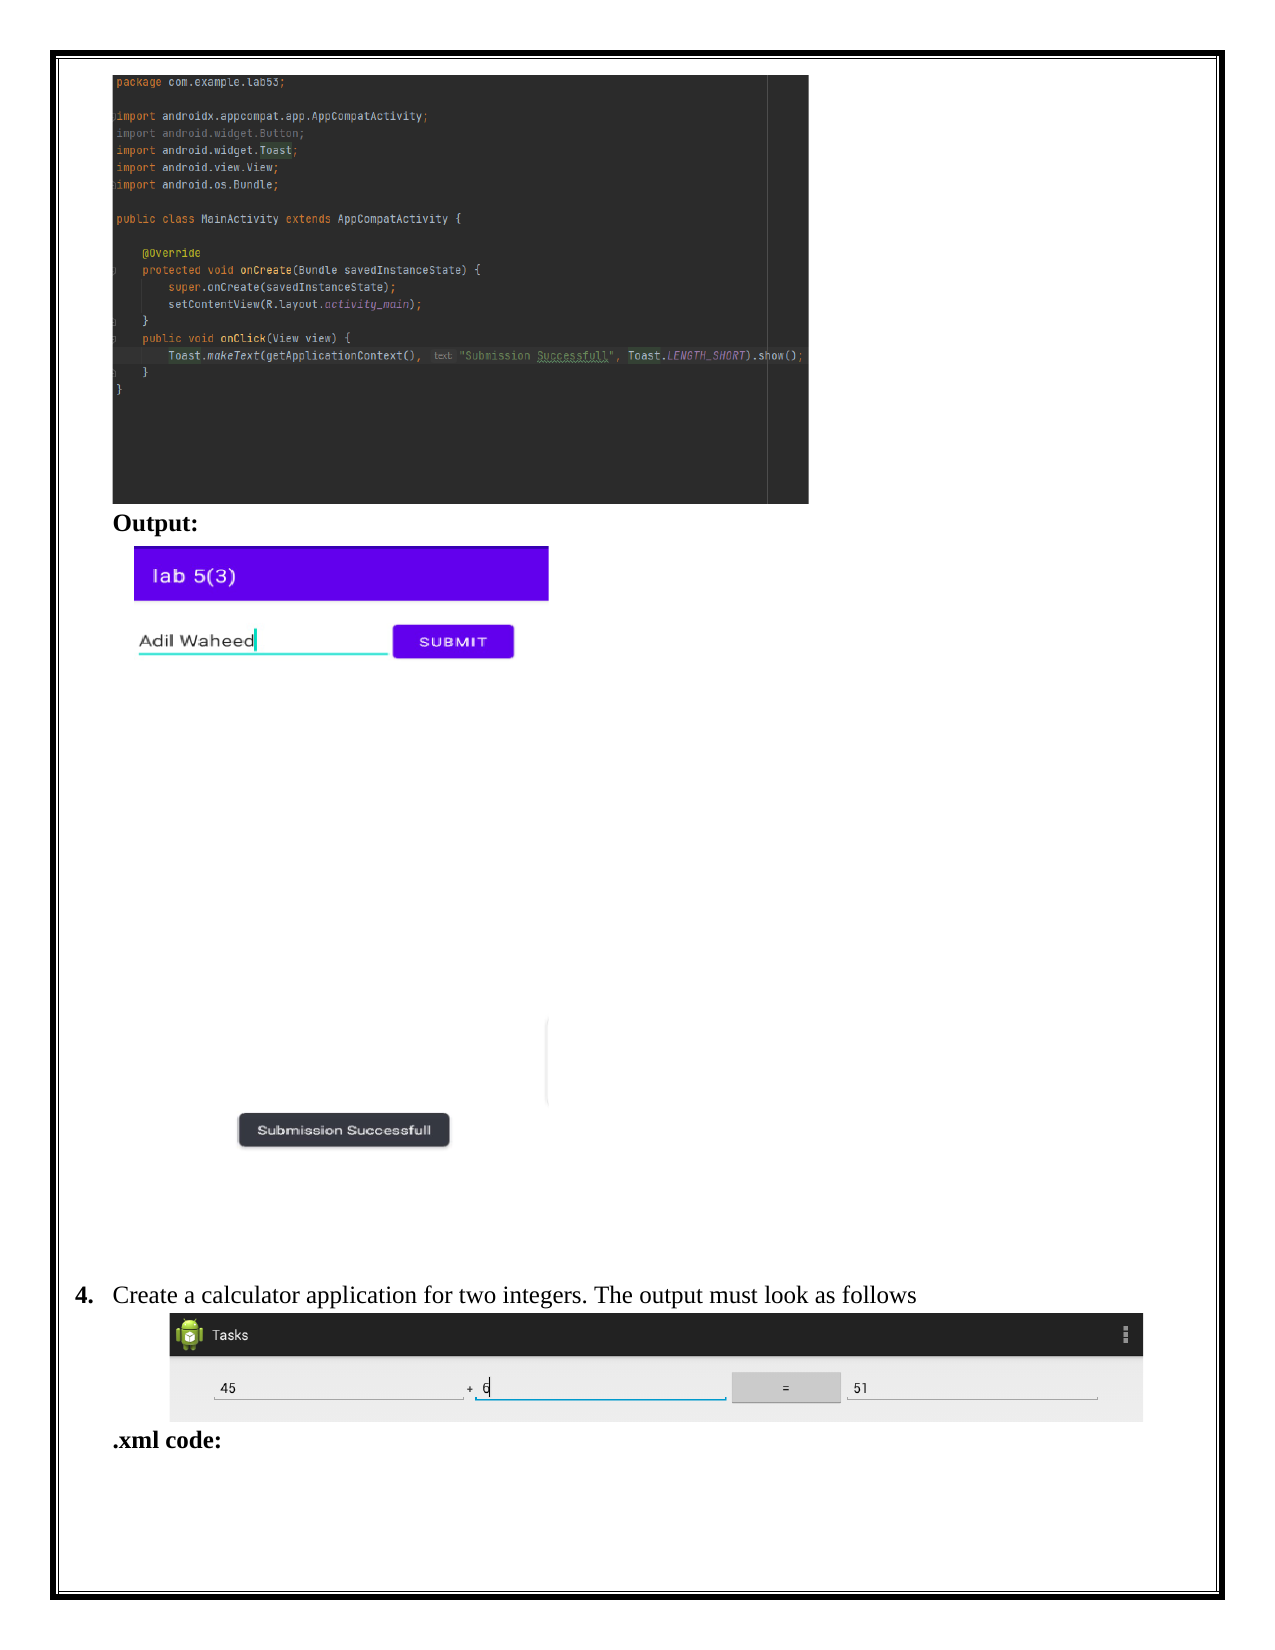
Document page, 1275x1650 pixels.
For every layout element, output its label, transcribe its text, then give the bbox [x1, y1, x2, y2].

picture [169, 1313, 1144, 1422]
list .xml code: [112, 1425, 1200, 1454]
list Output: [112, 508, 1200, 537]
picture [132, 546, 549, 1178]
list Create a calculator application for two integers. The output must look as follows [75, 1281, 1200, 1309]
picture [112, 75, 809, 504]
